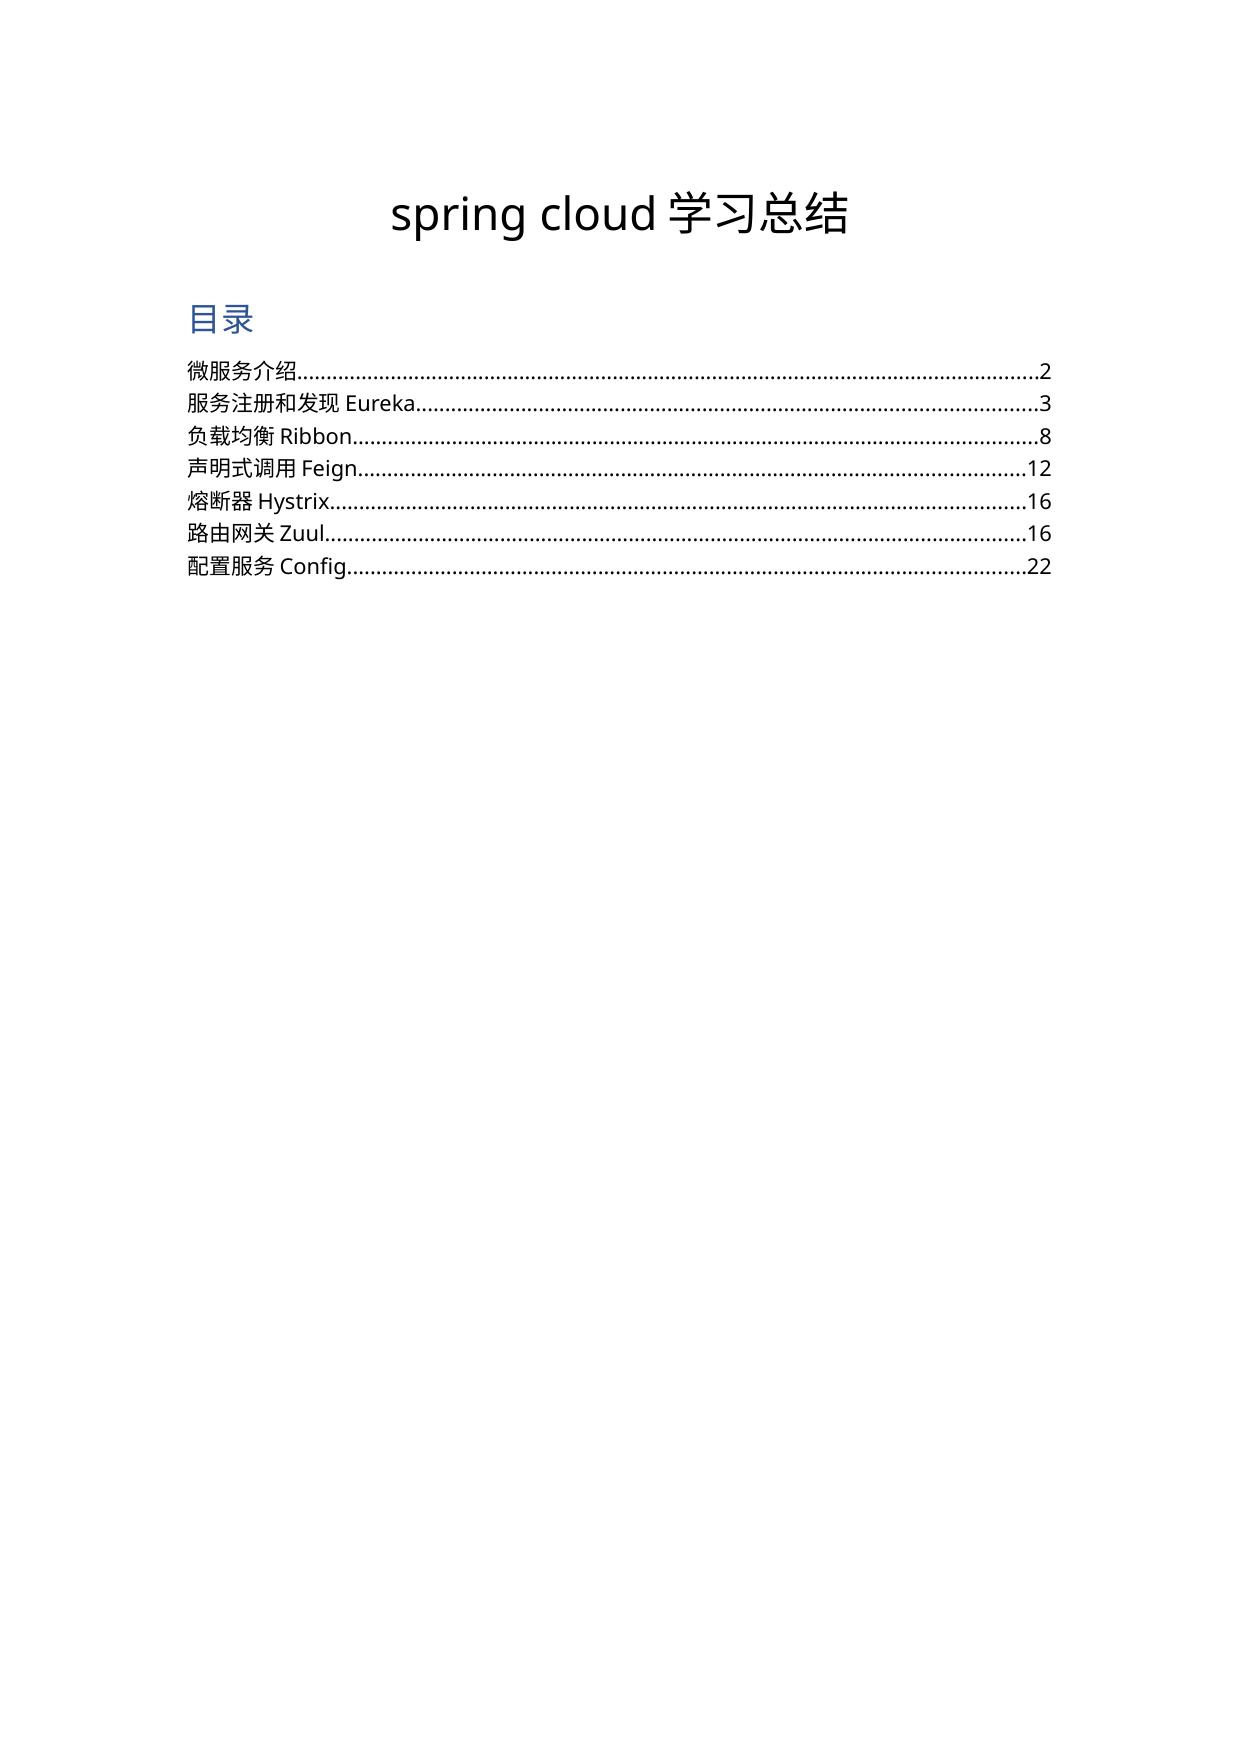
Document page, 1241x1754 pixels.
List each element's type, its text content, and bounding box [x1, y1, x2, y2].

text spring cloud学习总结 [187, 162, 1053, 259]
